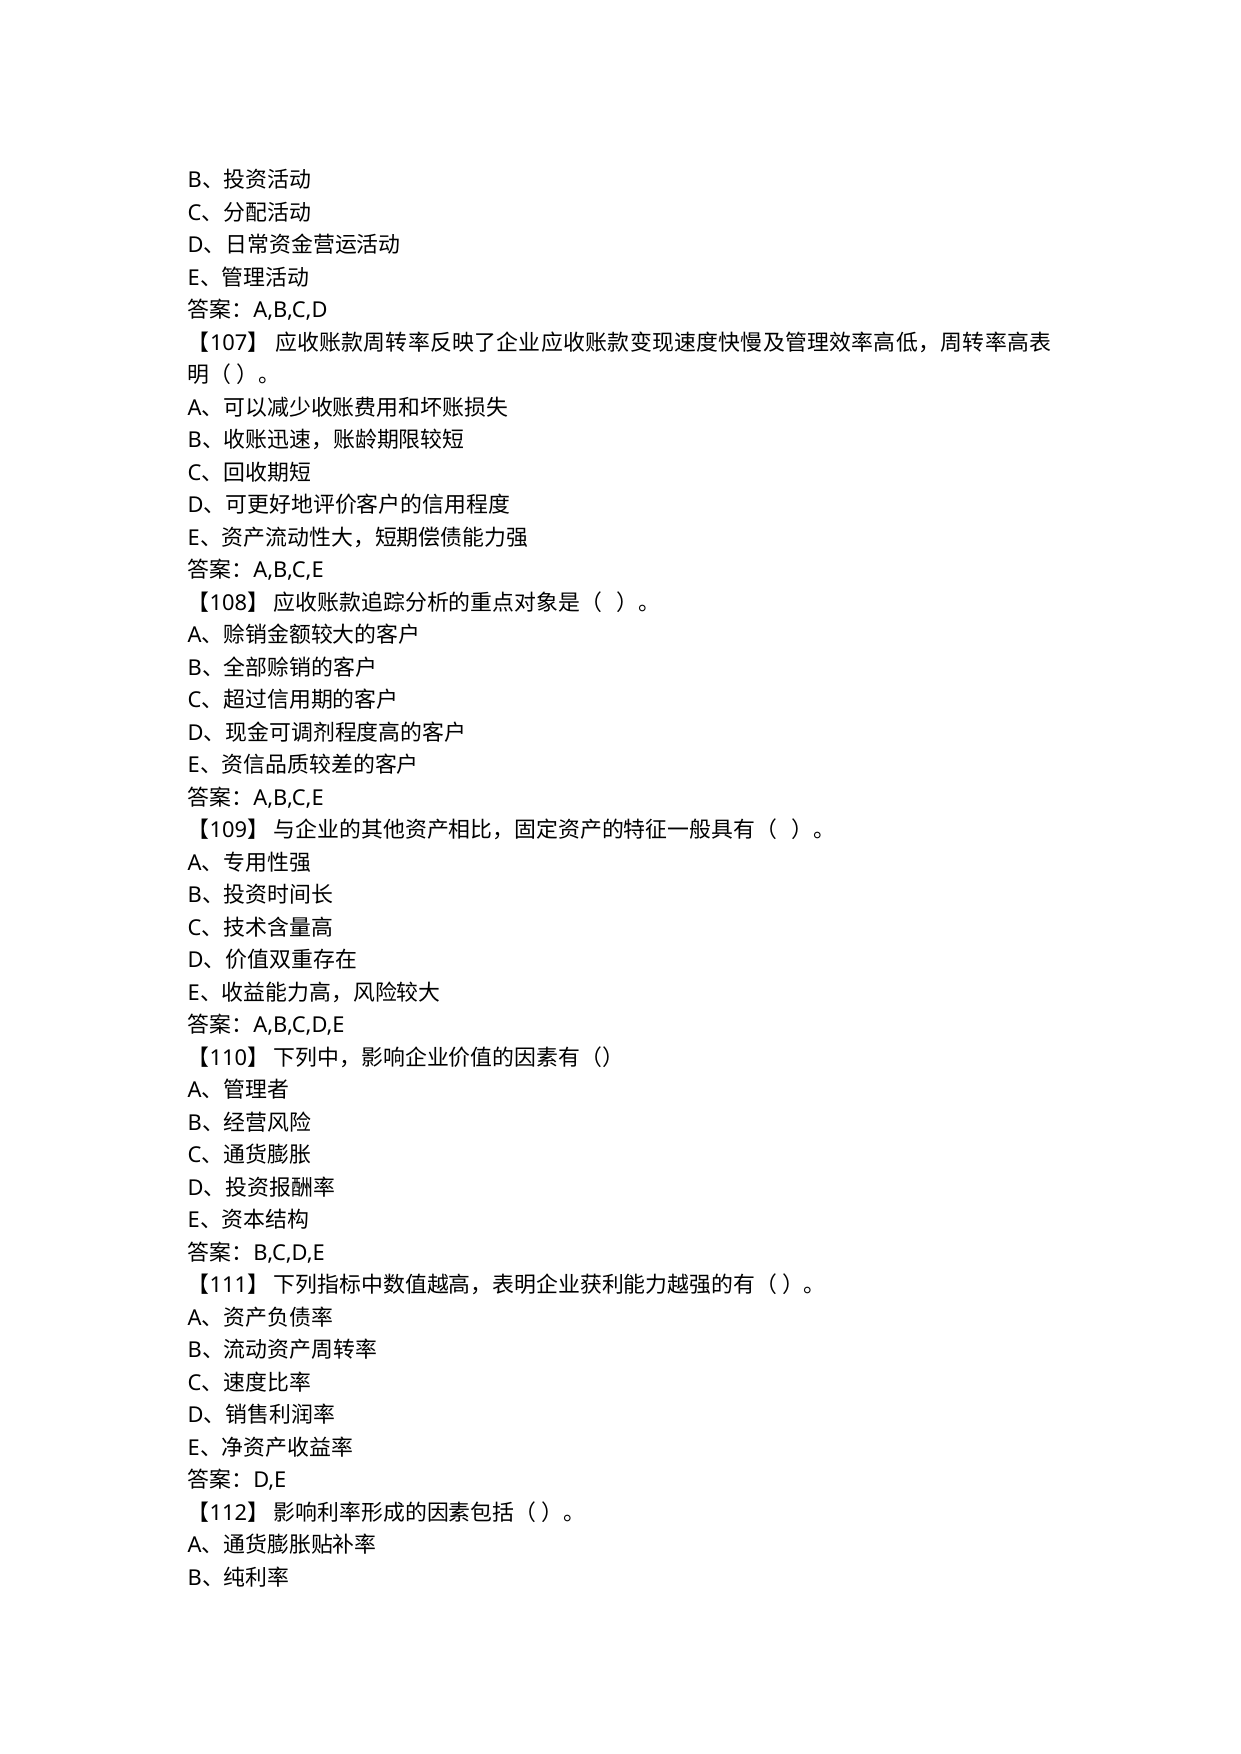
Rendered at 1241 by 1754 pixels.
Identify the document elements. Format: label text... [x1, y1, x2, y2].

text E、资产流动性大，短期偿债能力强 [187, 519, 1053, 552]
text B、投资活动 [187, 162, 1053, 194]
text A、管理者 [187, 1072, 1053, 1104]
text 答案：A,B,C,E [187, 779, 1053, 812]
text B、投资时间长 [187, 877, 1053, 909]
text D、可更好地评价客户的信用程度 [187, 487, 1053, 519]
text C、超过信用期的客户 [187, 682, 1053, 714]
text E、资信品质较差的客户 [187, 747, 1053, 779]
text D、日常资金营运活动 [187, 227, 1053, 259]
text A、资产负债率 [187, 1299, 1053, 1332]
text E、收益能力高，风险较大 [187, 974, 1053, 1007]
text 【111】 下列指标中数值越高，表明企业获利能力越强的有（ ）。 [187, 1267, 1053, 1299]
text 【110】 下列中，影响企业价值的因素有（） [187, 1039, 1053, 1072]
text A、通货膨胀贴补率 [187, 1527, 1053, 1559]
text 【107】 应收账款周转率反映了企业应收账款变现速度快慢及管理效率高低，周转率高表明（ ）。 [187, 324, 1053, 389]
text D、价值双重存在 [187, 942, 1053, 974]
text E、管理活动 [187, 259, 1053, 292]
text 【108】 应收账款追踪分析的重点对象是（ ）。 [187, 584, 1053, 617]
text B、经营风险 [187, 1104, 1053, 1137]
text C、回收期短 [187, 454, 1053, 487]
text C、技术含量高 [187, 909, 1053, 942]
text 答案：D,E [187, 1462, 1053, 1494]
text B、收账迅速，账龄期限较短 [187, 422, 1053, 454]
text C、速度比率 [187, 1364, 1053, 1397]
text 答案：A,B,C,D [187, 292, 1053, 324]
text D、投资报酬率 [187, 1169, 1053, 1202]
text D、现金可调剂程度高的客户 [187, 714, 1053, 747]
text C、分配活动 [187, 194, 1053, 227]
text A、赊销金额较大的客户 [187, 617, 1053, 649]
text E、资本结构 [187, 1202, 1053, 1234]
text E、净资产收益率 [187, 1429, 1053, 1462]
text A、专用性强 [187, 844, 1053, 877]
text 【109】 与企业的其他资产相比，固定资产的特征一般具有（ ）。 [187, 812, 1053, 844]
text B、纯利率 [187, 1559, 1053, 1592]
text 答案：A,B,C,D,E [187, 1007, 1053, 1039]
text 答案：B,C,D,E [187, 1234, 1053, 1267]
text B、流动资产周转率 [187, 1332, 1053, 1364]
text 答案：A,B,C,E [187, 552, 1053, 584]
text 【112】 影响利率形成的因素包括（ ）。 [187, 1494, 1053, 1527]
text C、通货膨胀 [187, 1137, 1053, 1169]
text D、销售利润率 [187, 1397, 1053, 1429]
text A、可以减少收账费用和坏账损失 [187, 389, 1053, 422]
text B、全部赊销的客户 [187, 649, 1053, 682]
